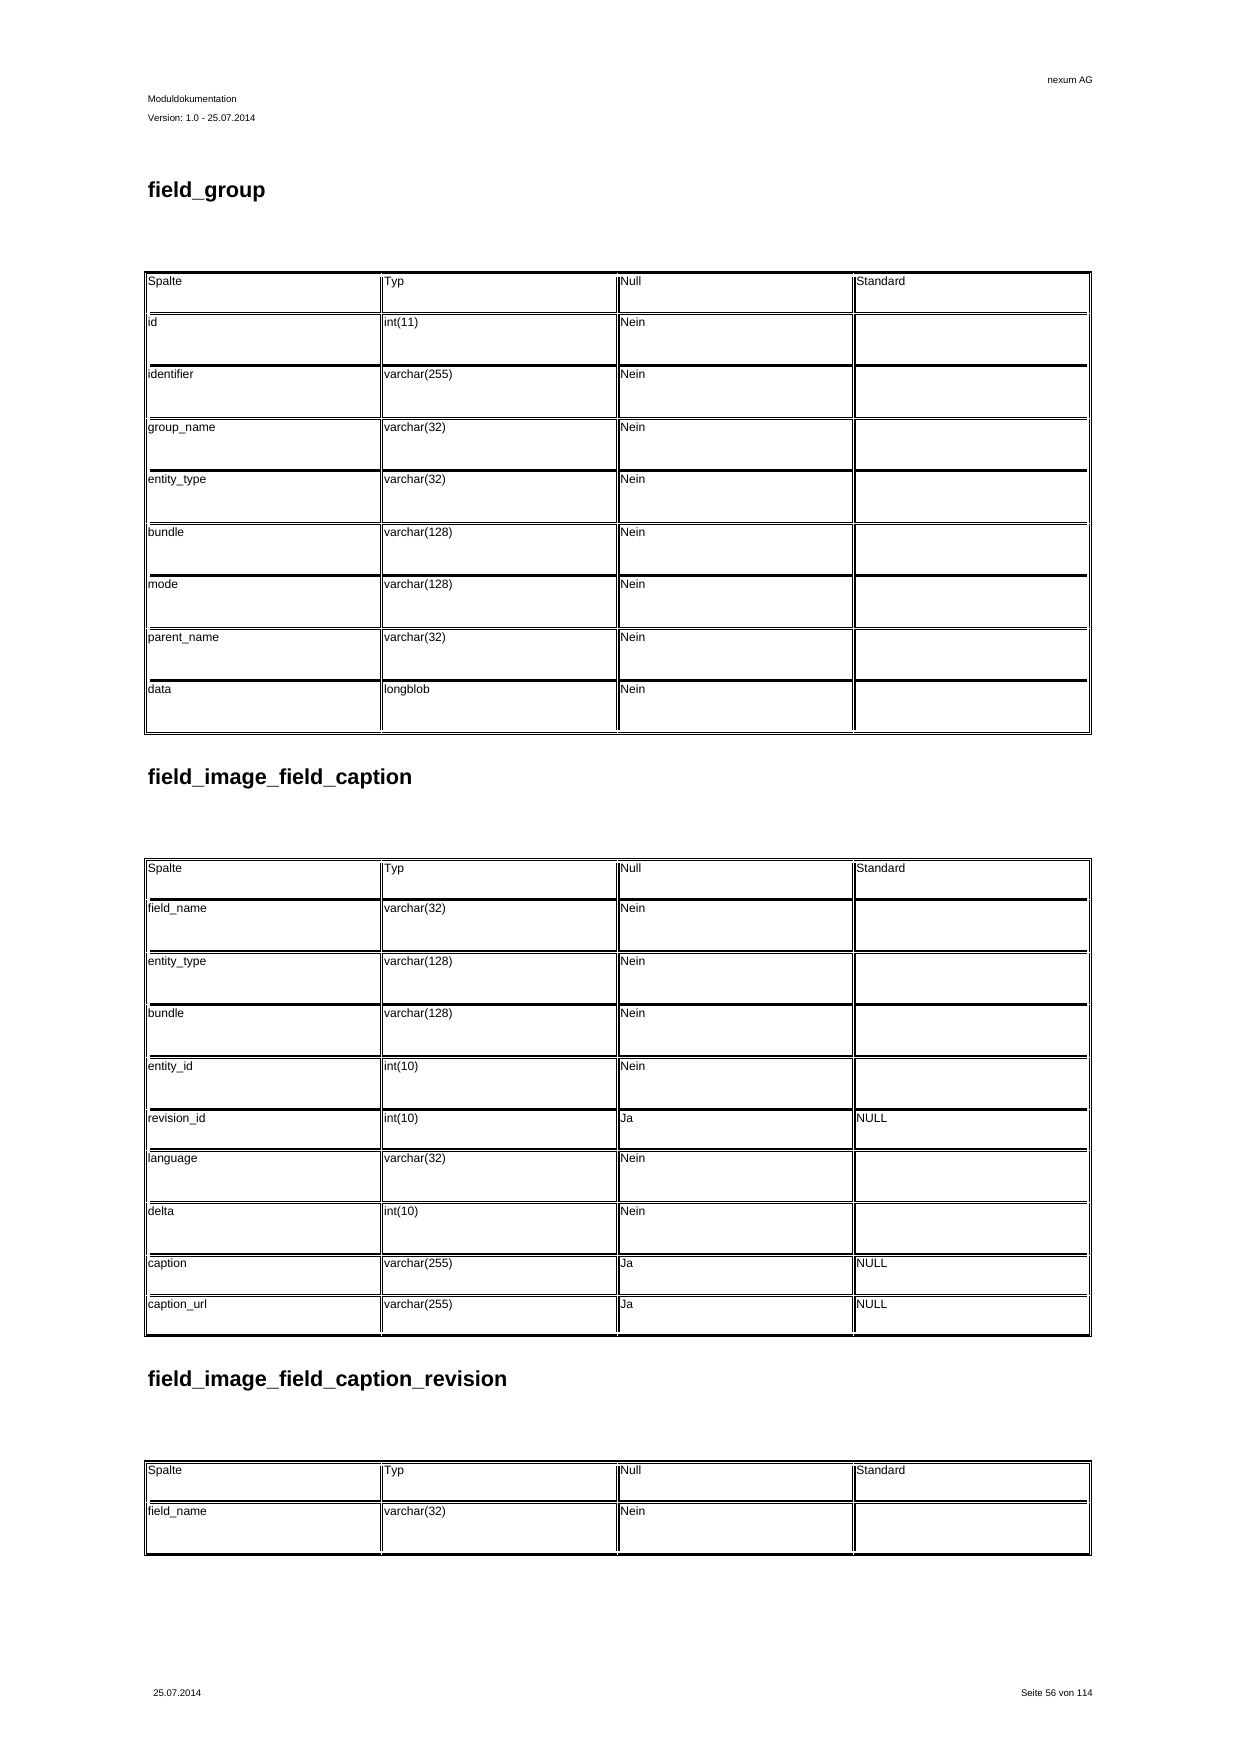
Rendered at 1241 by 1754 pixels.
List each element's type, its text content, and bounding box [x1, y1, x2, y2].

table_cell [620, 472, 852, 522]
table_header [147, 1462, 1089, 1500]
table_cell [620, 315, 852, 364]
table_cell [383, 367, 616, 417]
text field_group [148, 177, 1092, 220]
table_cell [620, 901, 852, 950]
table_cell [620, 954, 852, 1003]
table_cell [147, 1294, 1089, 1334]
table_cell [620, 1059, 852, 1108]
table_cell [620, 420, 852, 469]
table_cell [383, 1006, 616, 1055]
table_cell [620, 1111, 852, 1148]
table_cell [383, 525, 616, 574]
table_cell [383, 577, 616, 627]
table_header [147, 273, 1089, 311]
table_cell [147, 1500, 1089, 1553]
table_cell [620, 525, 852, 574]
text field_image_field_caption_revision [148, 1366, 1092, 1409]
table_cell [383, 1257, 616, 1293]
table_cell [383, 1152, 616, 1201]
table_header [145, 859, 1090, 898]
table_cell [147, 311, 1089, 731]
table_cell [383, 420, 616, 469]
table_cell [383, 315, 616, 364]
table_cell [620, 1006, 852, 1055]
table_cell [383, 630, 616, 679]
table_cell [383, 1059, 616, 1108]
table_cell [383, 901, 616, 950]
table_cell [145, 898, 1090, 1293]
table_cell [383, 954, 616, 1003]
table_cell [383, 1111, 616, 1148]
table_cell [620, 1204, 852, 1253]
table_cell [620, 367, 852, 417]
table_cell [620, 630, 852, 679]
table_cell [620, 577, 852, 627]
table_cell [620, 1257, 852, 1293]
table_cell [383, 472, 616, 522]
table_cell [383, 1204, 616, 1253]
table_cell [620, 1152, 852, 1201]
text field_image_field_caption [148, 764, 1092, 807]
